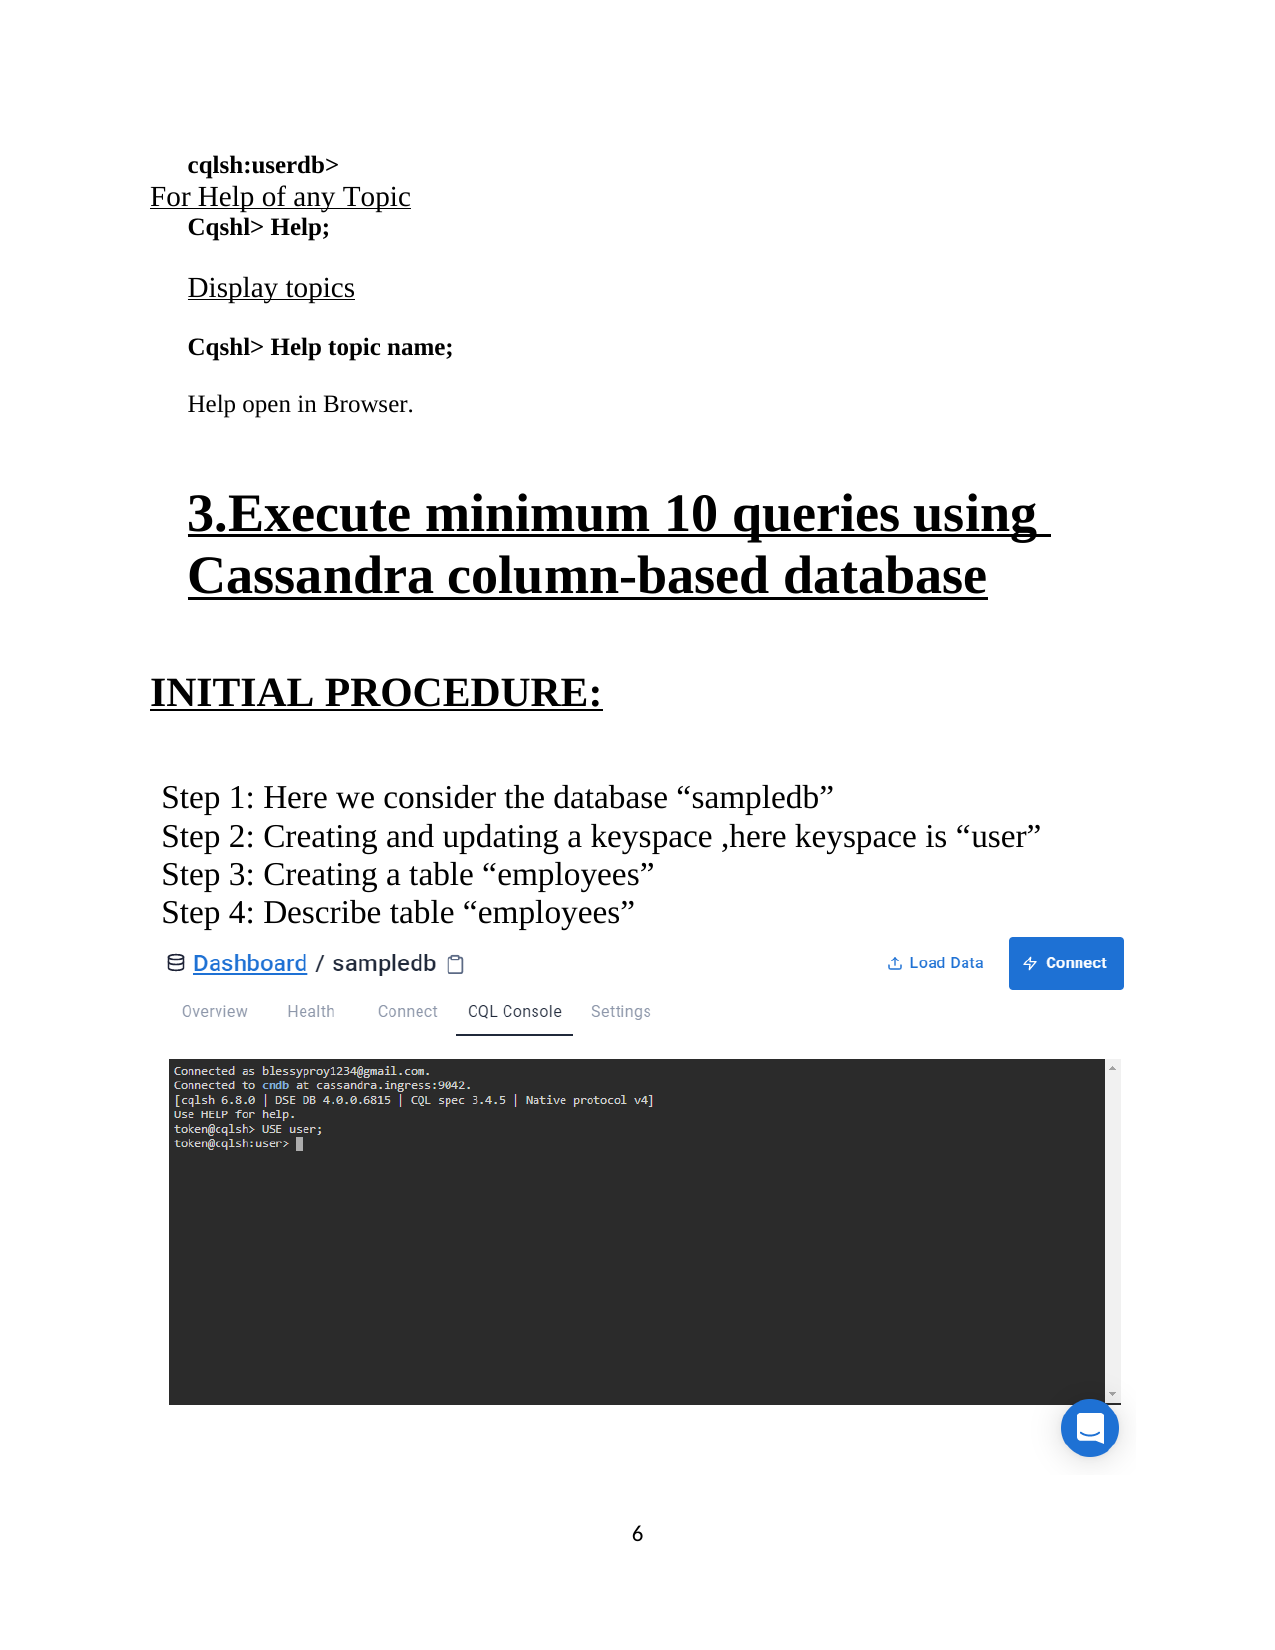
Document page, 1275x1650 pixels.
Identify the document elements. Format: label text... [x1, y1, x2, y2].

text Step 4: Describe table “employees” [161, 893, 1125, 931]
picture [161, 931, 1137, 1475]
text Step 2: Creating and updating a keyspace ,here keyspace is “user” [161, 816, 1125, 854]
text Step 1: Here we consider the database “sampledb” [161, 778, 1125, 816]
text cqlsh:userdb> [187, 150, 1125, 179]
text Cqshl> Help; [187, 212, 1125, 241]
text 3.Execute minimum 10 queries using Cassandra column-based database [187, 481, 1125, 605]
text INITIAL PROCEDURE: [150, 667, 1125, 715]
text For Help of any Topic [150, 179, 1125, 212]
text Cqshl> Help topic name; [187, 332, 1125, 361]
text Help open in Browser. [187, 389, 1125, 418]
text Display topics [187, 270, 1125, 303]
text Step 3: Creating a table “employees” [161, 854, 1125, 893]
